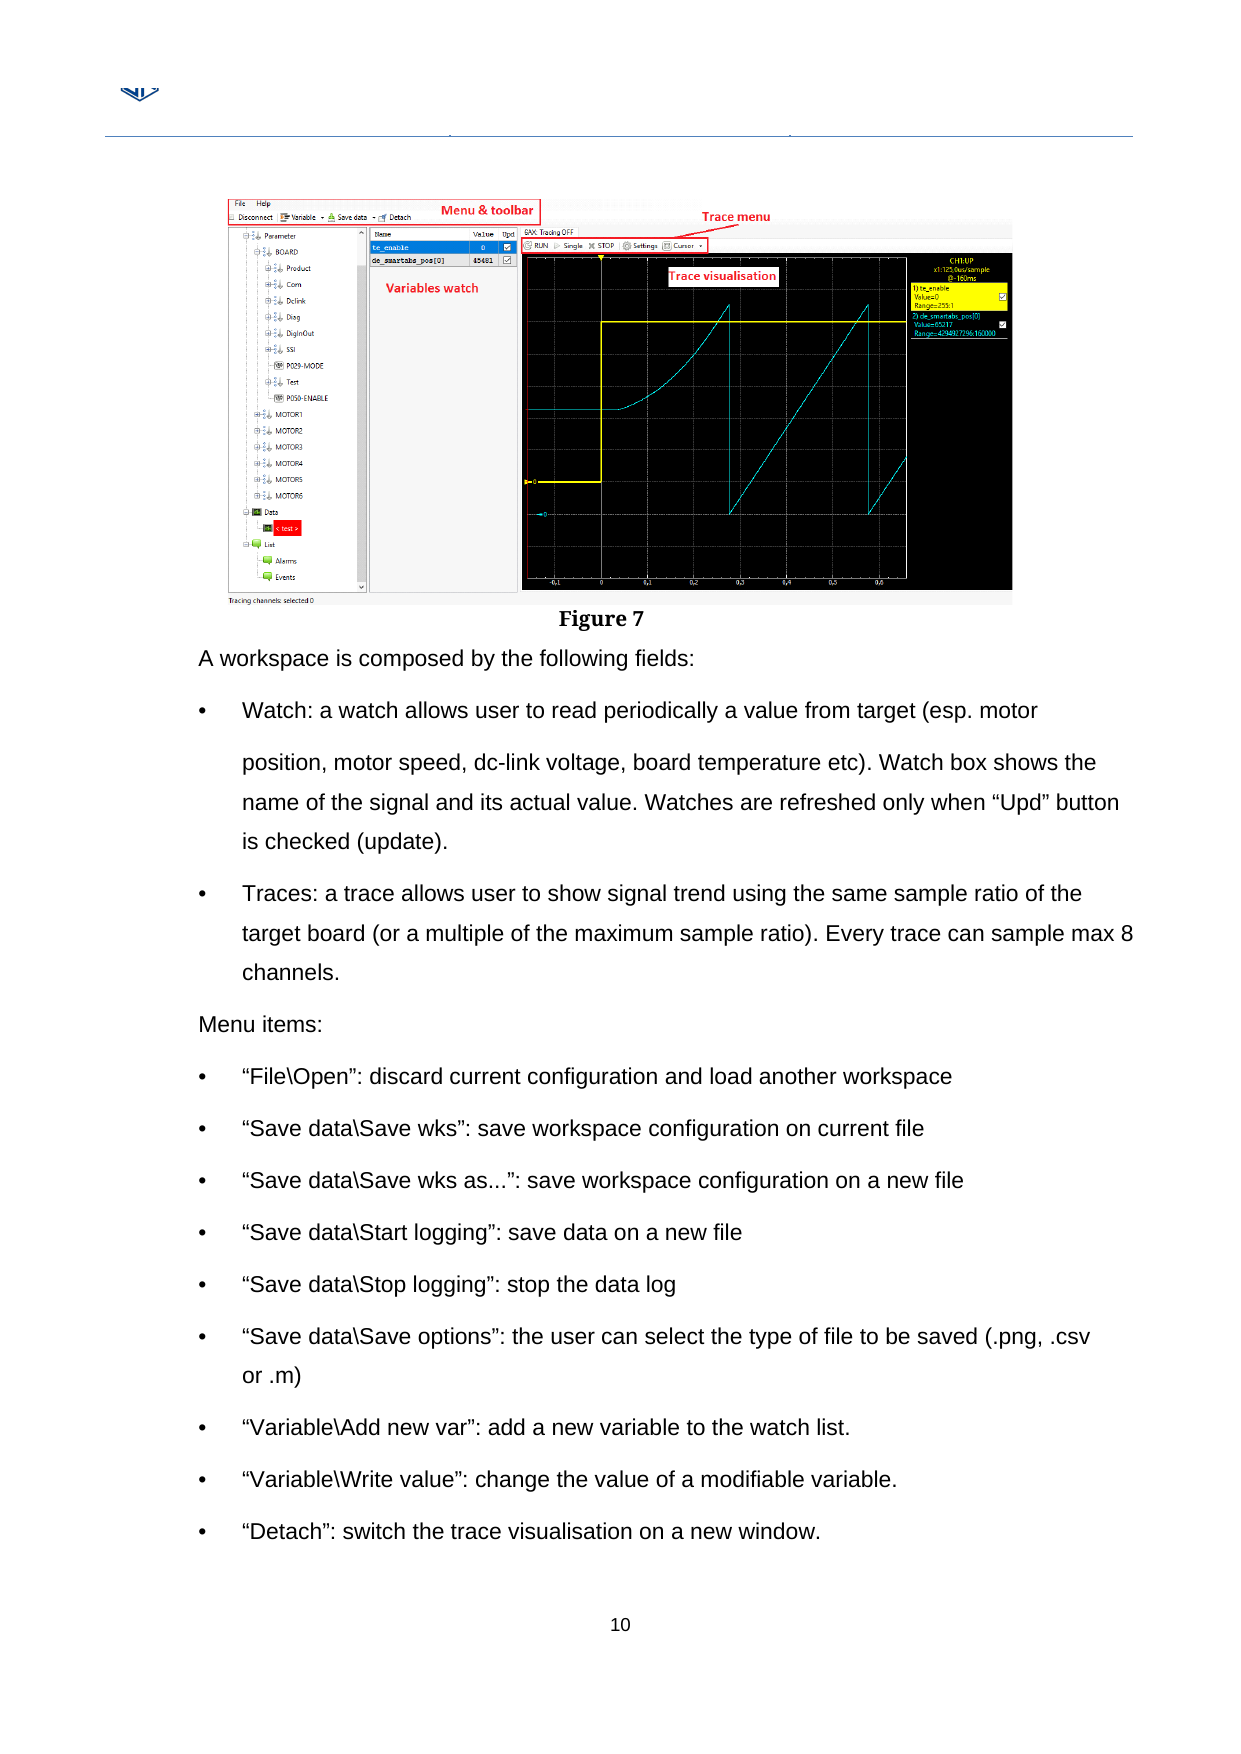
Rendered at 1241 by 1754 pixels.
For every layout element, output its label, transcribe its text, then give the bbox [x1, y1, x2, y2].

text position, motor speed, dc-link voltage, board temperature etc). Watch box shows the name of the signal and its actual value. Watches are refreshed only when “Upd” button is checked (update). [242, 749, 1134, 854]
picture [807, 199, 1013, 605]
text Figure 7 [395, 194, 807, 633]
list “Variable\Add new var”: add a new variable to the watch list. [198, 1414, 1134, 1441]
text A workspace is composed by the following fields: [152, 645, 1134, 672]
list “Detach”: switch the trace visualisation on a new window. [198, 1518, 1134, 1545]
text Menu items: [152, 1011, 1134, 1037]
list “Save data\Start logging”: save data on a new file [198, 1219, 1134, 1245]
list “Save data\Save wks”: save workspace configuration on current file [198, 1115, 1134, 1141]
list “File\Open”: discard current configuration and load another workspace [198, 1063, 1134, 1089]
list “Variable\Write value”: change the value of a modifiable variable. [198, 1466, 1134, 1493]
list “Save data\Stop logging”: stop the data log [198, 1271, 1134, 1297]
list Traces: a trace allows user to show signal trend using the same sample ratio of the target board (or a multiple of the maximum sample ratio). Every trace can sample max 8 channels. [198, 880, 1134, 985]
list “Save data\Save options”: the user can select the type of file to be saved (.png, .csv or .m) [198, 1323, 1134, 1389]
picture [227, 199, 395, 605]
picture [106, 88, 329, 124]
list Watch: a watch allows user to read periodically a value from target (esp. motor [198, 697, 1134, 723]
list “Save data\Save wks as...”: save workspace configuration on a new file [198, 1167, 1134, 1193]
